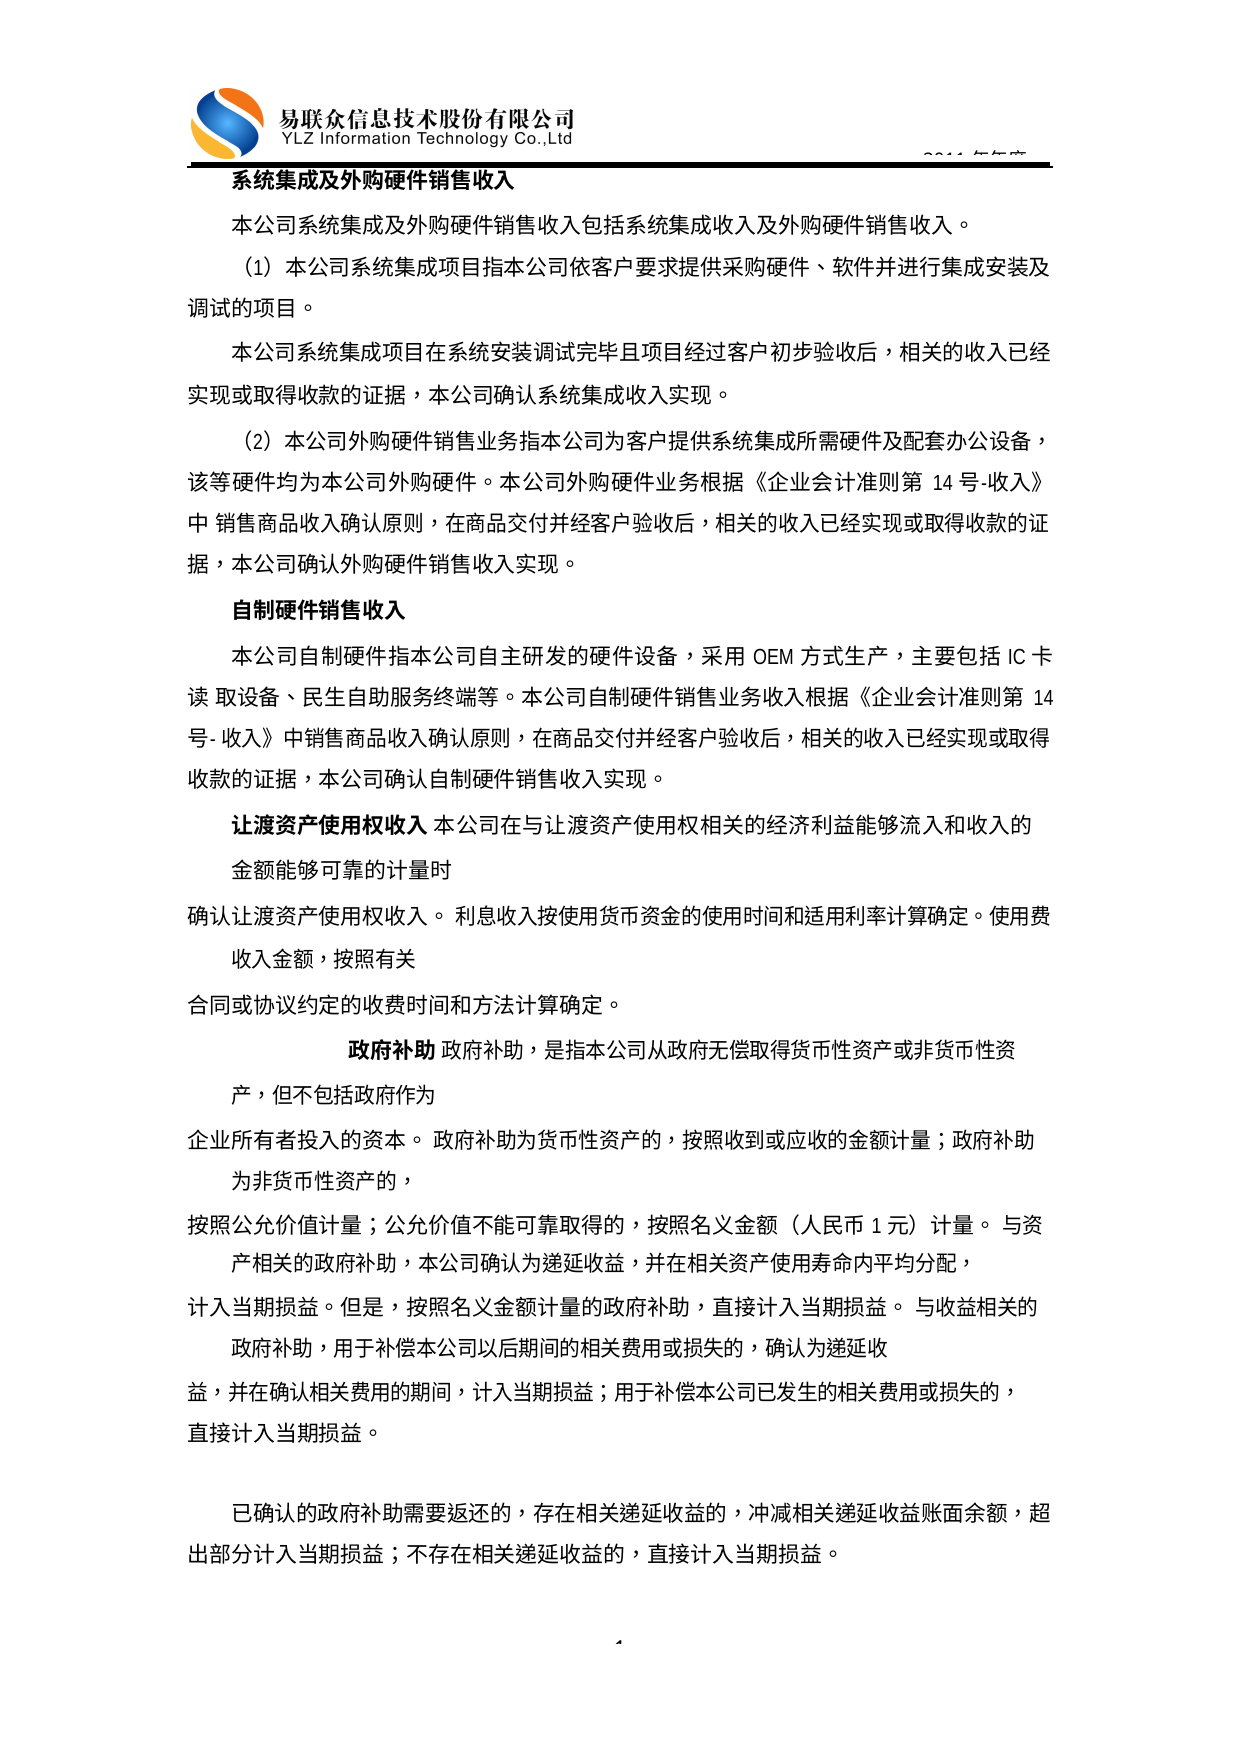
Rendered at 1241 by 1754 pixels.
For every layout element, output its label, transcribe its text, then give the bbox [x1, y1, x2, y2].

text 让渡资产使用权收入 本公司在与让渡资产使用权相关的经济利益能够流入和收入的金额能够可靠的计量时 [231, 810, 1054, 885]
text （2）本公司外购硬件销售业务指本公司为客户提供系统集成所需硬件及配套办公设备， 该等硬件均为本公司外购硬件。本公司外购硬件业务根据《企业会计准则第 14 号-收入》中 销售商品收入确认原则，在商品交付并经客户验收后，相关的收入已经实现或取得收款的证 据，本公司确认外购硬件销售收入实现。 [187, 426, 1053, 578]
text 益，并在确认相关费用的期间，计入当期损益；用于补偿本公司已发生的相关费用或损失的， 直接计入当期损益。 [187, 1376, 1055, 1447]
text 本公司自制硬件指本公司自主研发的硬件设备，采用 OEM 方式生产，主要包括 IC 卡读 取设备、民生自助服务终端等。本公司自制硬件销售业务收入根据《企业会计准则第 14 号- 收入》中销售商品收入确认原则，在商品交付并经客户验收后，相关的收入已经实现或取得 收款的证据，本公司确认自制硬件销售收入实现。 [187, 641, 1053, 793]
text 计入当期损益。但是，按照名义金额计量的政府补助，直接计入当期损益。 与收益相关的政府补助，用于补偿本公司以后期间的相关费用或损失的，确认为递延收 [187, 1292, 1055, 1362]
text 系统集成及外购硬件销售收入 [231, 167, 1055, 194]
text （1）本公司系统集成项目指本公司依客户要求提供采购硬件、软件并进行集成安装及 调试的项目。 [187, 252, 1051, 322]
text 本公司系统集成及外购硬件销售收入包括系统集成收入及外购硬件销售收入。 [231, 210, 1055, 240]
text 政府补助 政府补助，是指本公司从政府无偿取得货币性资产或非货币性资产，但不包括政府作为 [231, 1035, 1055, 1110]
picture [191, 88, 576, 159]
text 按照公允价值计量；公允价值不能可靠取得的，按照名义金额（人民币 1 元）计量。 与资产相关的政府补助，本公司确认为递延收益，并在相关资产使用寿命内平均分配， [187, 1210, 1055, 1278]
text 合同或协议约定的收费时间和方法计算确定。 [187, 990, 1055, 1020]
text 本公司系统集成项目在系统安装调试完毕且项目经过客户初步验收后，相关的收入已经 实现或取得收款的证据，本公司确认系统集成收入实现。 [187, 337, 1053, 410]
text 确认让渡资产使用权收入。 利息收入按使用货币资金的使用时间和适用利率计算确定。使用费收入金额，按照有关 [187, 901, 1055, 973]
text 企业所有者投入的资本。 政府补助为货币性资产的，按照收到或应收的金额计量；政府补助为非货币性资产的， [187, 1125, 1055, 1196]
text 已确认的政府补助需要返还的，存在相关递延收益的，冲减相关递延收益账面余额，超 出部分计入当期损益；不存在相关递延收益的，直接计入当期损益。 [187, 1498, 1053, 1568]
text 自制硬件销售收入 [231, 595, 1055, 625]
